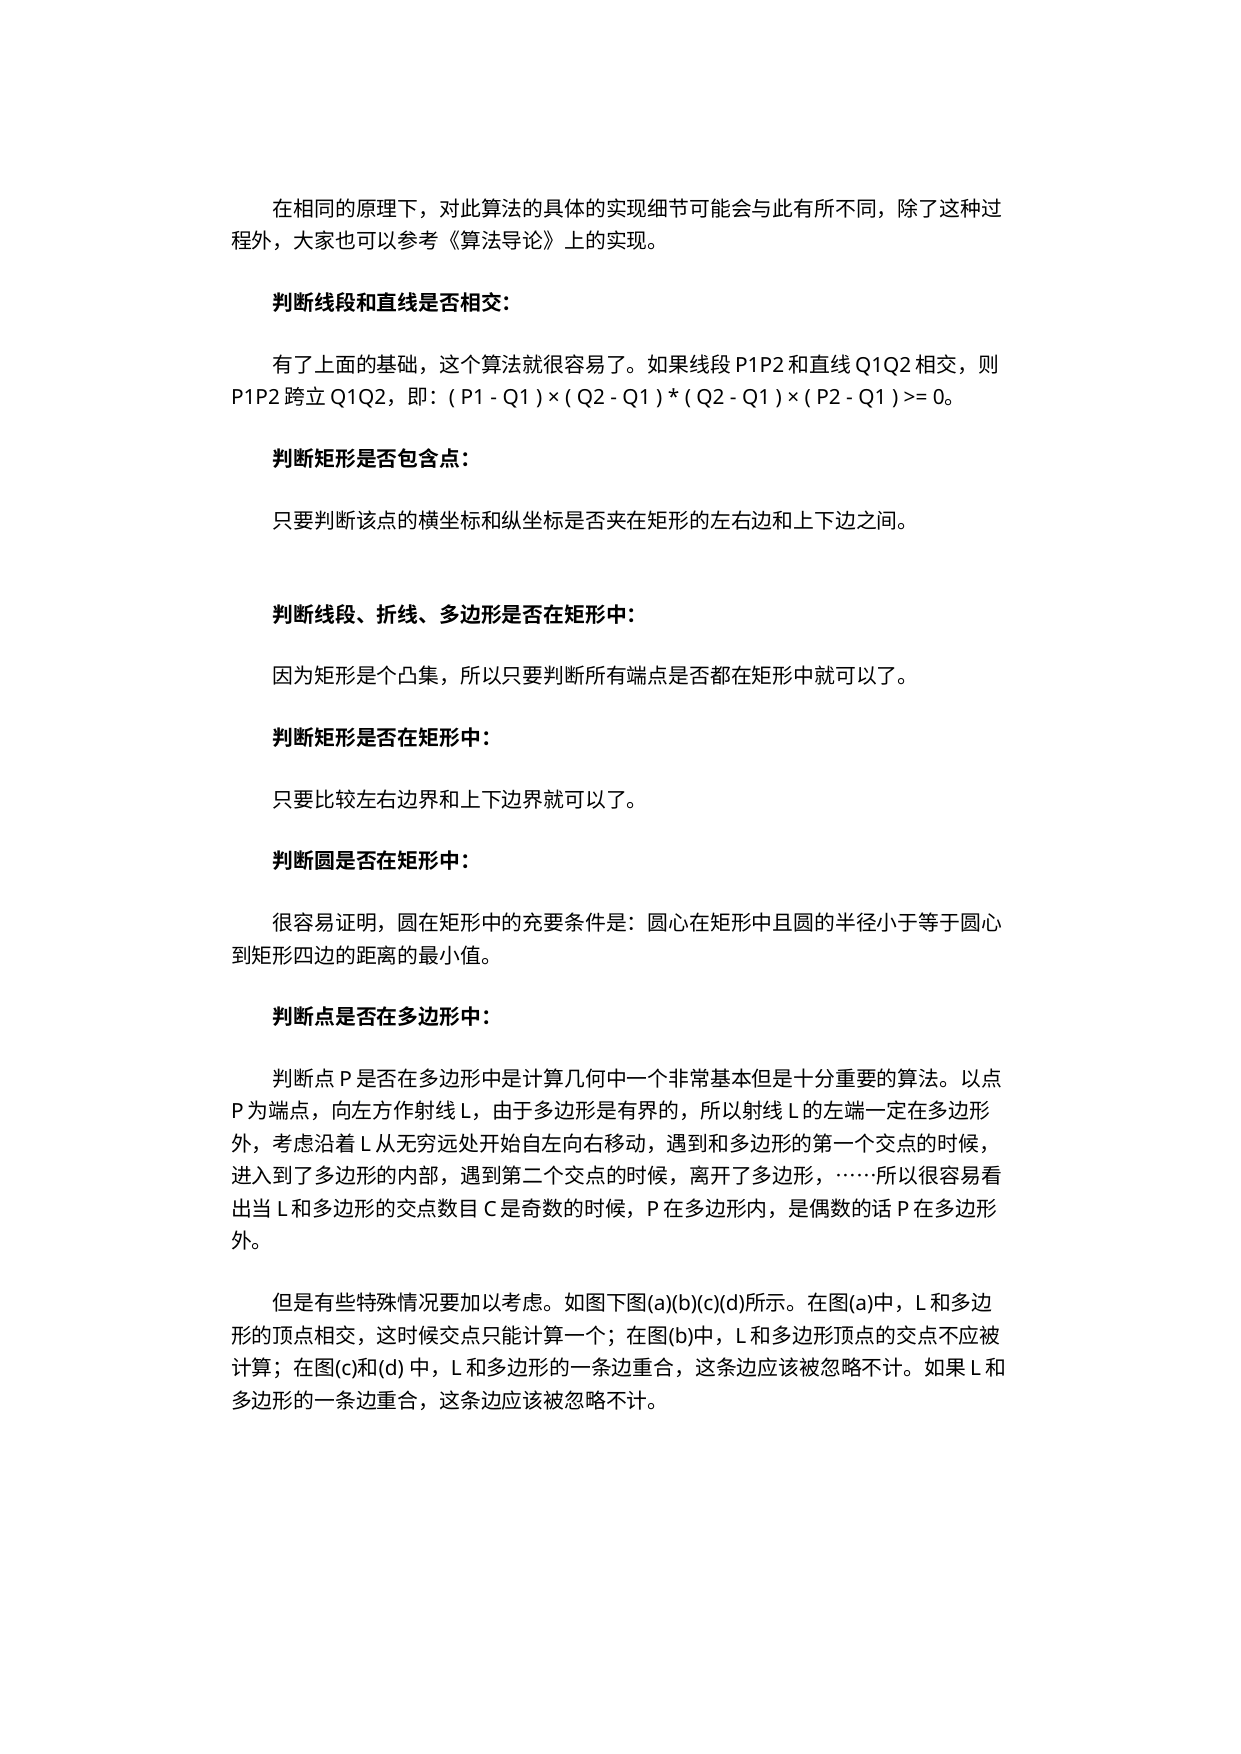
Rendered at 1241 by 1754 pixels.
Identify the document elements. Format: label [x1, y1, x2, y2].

table_cell [188, 162, 1053, 1444]
